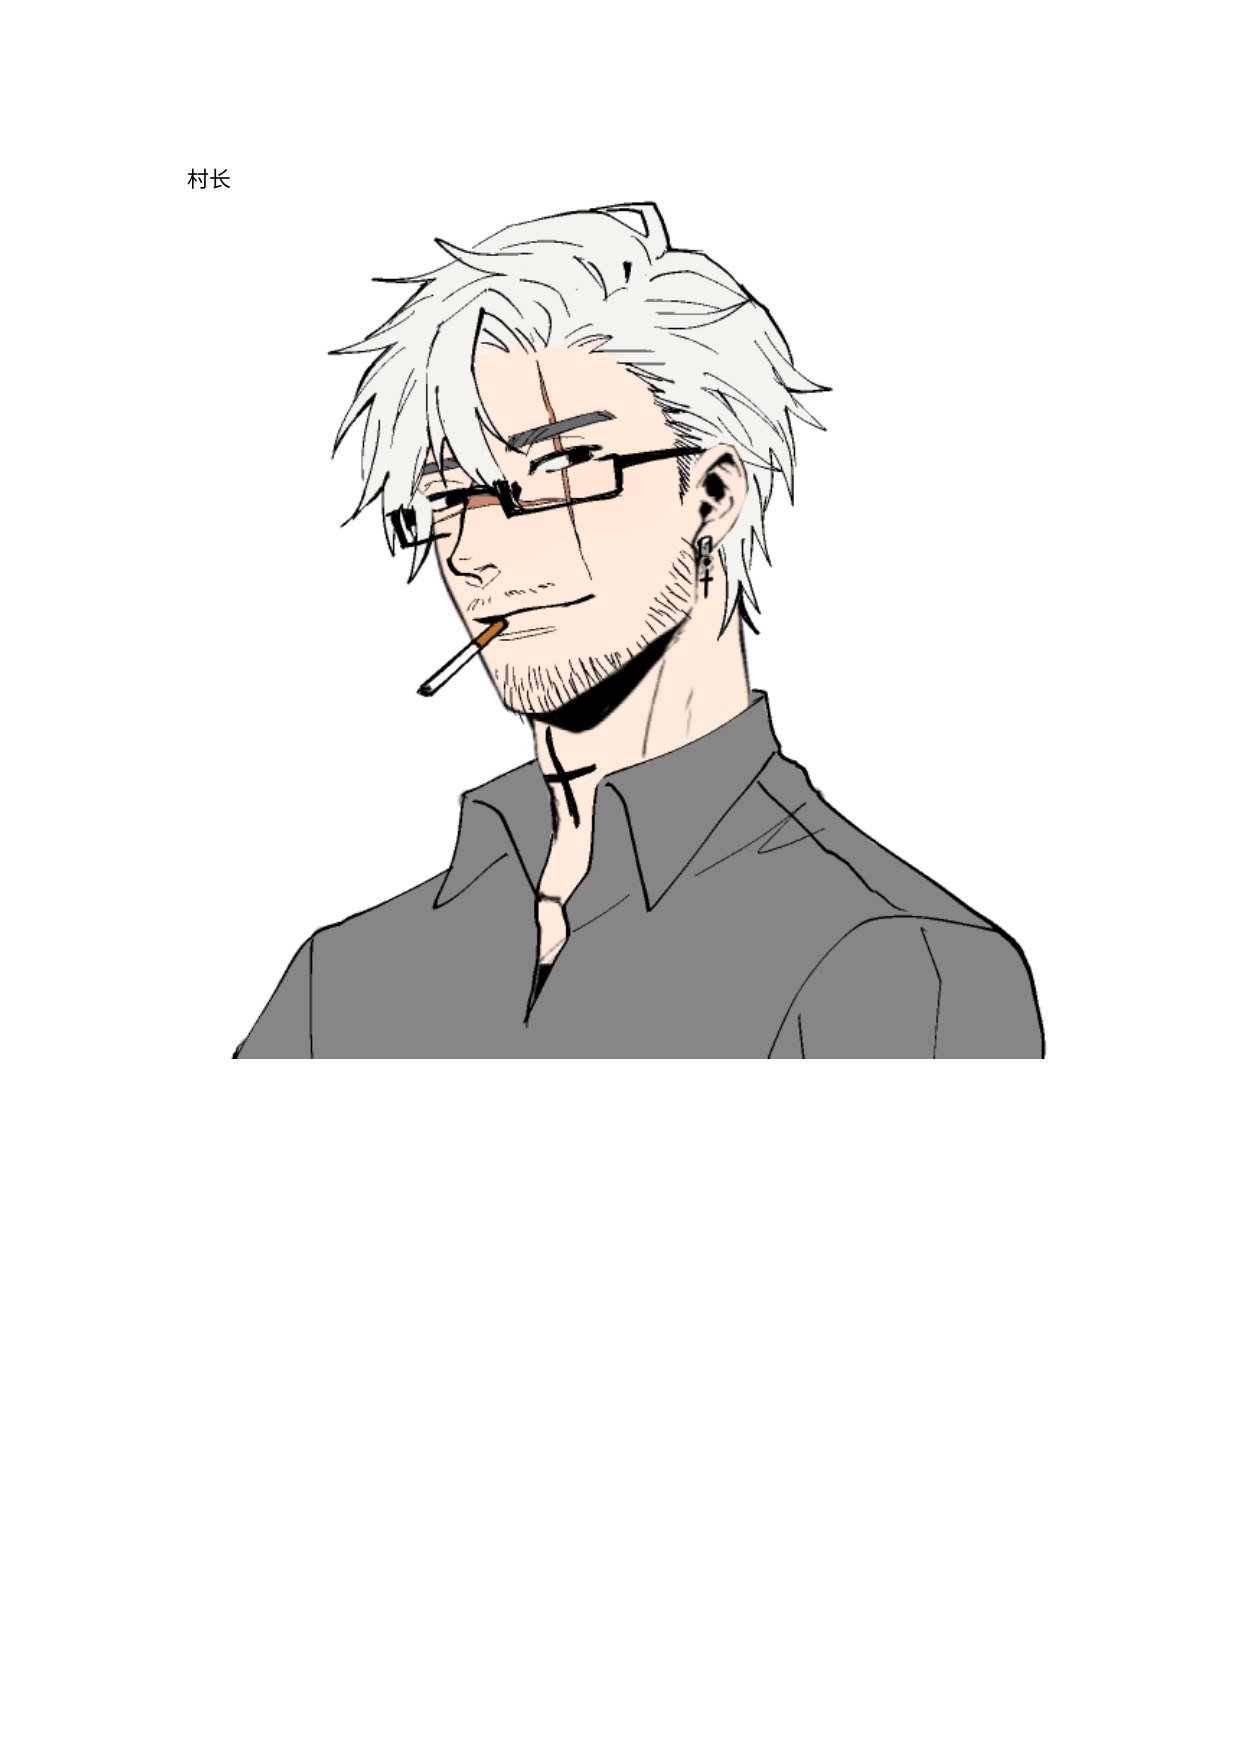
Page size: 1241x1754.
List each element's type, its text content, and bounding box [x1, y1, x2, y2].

text 村长 [187, 162, 1053, 194]
picture [187, 194, 1052, 1059]
